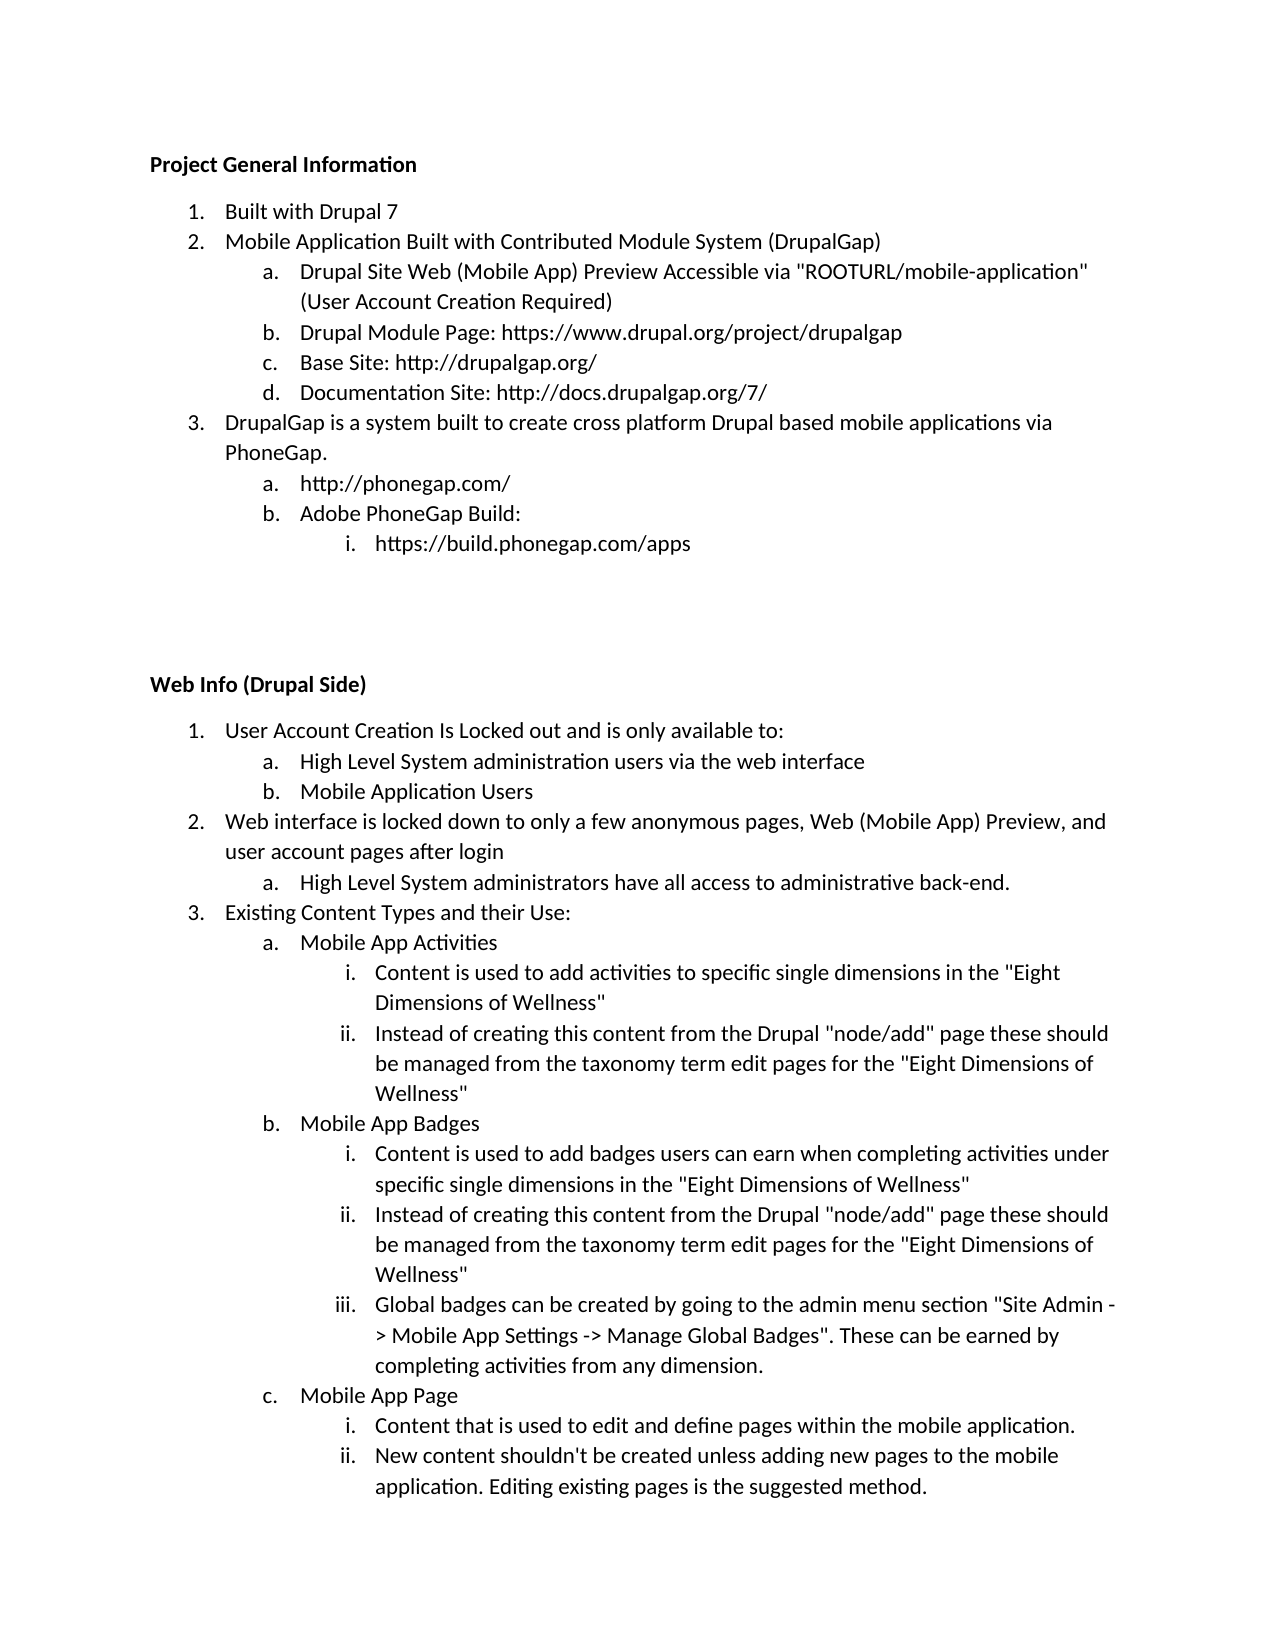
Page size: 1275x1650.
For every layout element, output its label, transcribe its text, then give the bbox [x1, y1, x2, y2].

list https://build.phonegap.com/apps [356, 529, 1125, 557]
list Mobile App Activities [262, 928, 1125, 956]
list Web interface is locked down to only a few anonymous pages, Web (Mobile App) Preview, and user account pages after login [187, 807, 1125, 866]
list Global badges can be created by going to the admin menu section "Site Admin -> Mobile App Settings -> Manage Global Badges". These can be earned by completing activities from any dimension. [356, 1291, 1125, 1379]
list High Level System administrators have all access to administrative back-end. [262, 868, 1125, 896]
list DrupalGap is a system built to create cross platform Drupal based mobile applications via PhoneGap. [187, 408, 1125, 467]
list Drupal Module Page: https://www.drupal.org/project/drupalgap [262, 318, 1125, 346]
list Content is used to add badges users can earn when completing activities under specific single dimensions in the "Eight Dimensions of Wellness" [356, 1139, 1125, 1198]
list Content that is used to edit and define pages within the mobile application. [356, 1411, 1125, 1439]
list Content is used to add activities to specific single dimensions in the "Eight Dimensions of Wellness" [356, 958, 1125, 1017]
list Documentation Site: http://docs.drupalgap.org/7/ [262, 378, 1125, 406]
list Drupal Site Web (Mobile App) Preview Accessible via "ROOTURL/mobile-application" (User Account Creation Required) [262, 257, 1125, 316]
list Built with Drupal 7 [187, 197, 1125, 225]
list http://phonegap.com/ [262, 469, 1125, 497]
list Mobile App Badges [262, 1109, 1125, 1137]
list User Account Creation Is Locked out and is only available to: [187, 717, 1125, 745]
list New content shouldn't be created unless adding new pages to the mobile application. Editing existing pages is the suggested method. [356, 1442, 1125, 1500]
list Mobile App Page [262, 1381, 1125, 1409]
list Base Site: http://drupalgap.org/ [262, 348, 1125, 376]
list Adobe PhoneGap Build: [262, 499, 1125, 527]
text Project General Information [150, 150, 1125, 178]
list Existing Content Types and their Use: [187, 898, 1125, 926]
list High Level System administration users via the web interface [262, 747, 1125, 775]
text Web Info (Drupal Side) [150, 670, 1125, 698]
list Mobile Application Users [262, 777, 1125, 805]
list Mobile Application Built with Contributed Module System (DrupalGap) [187, 227, 1125, 255]
